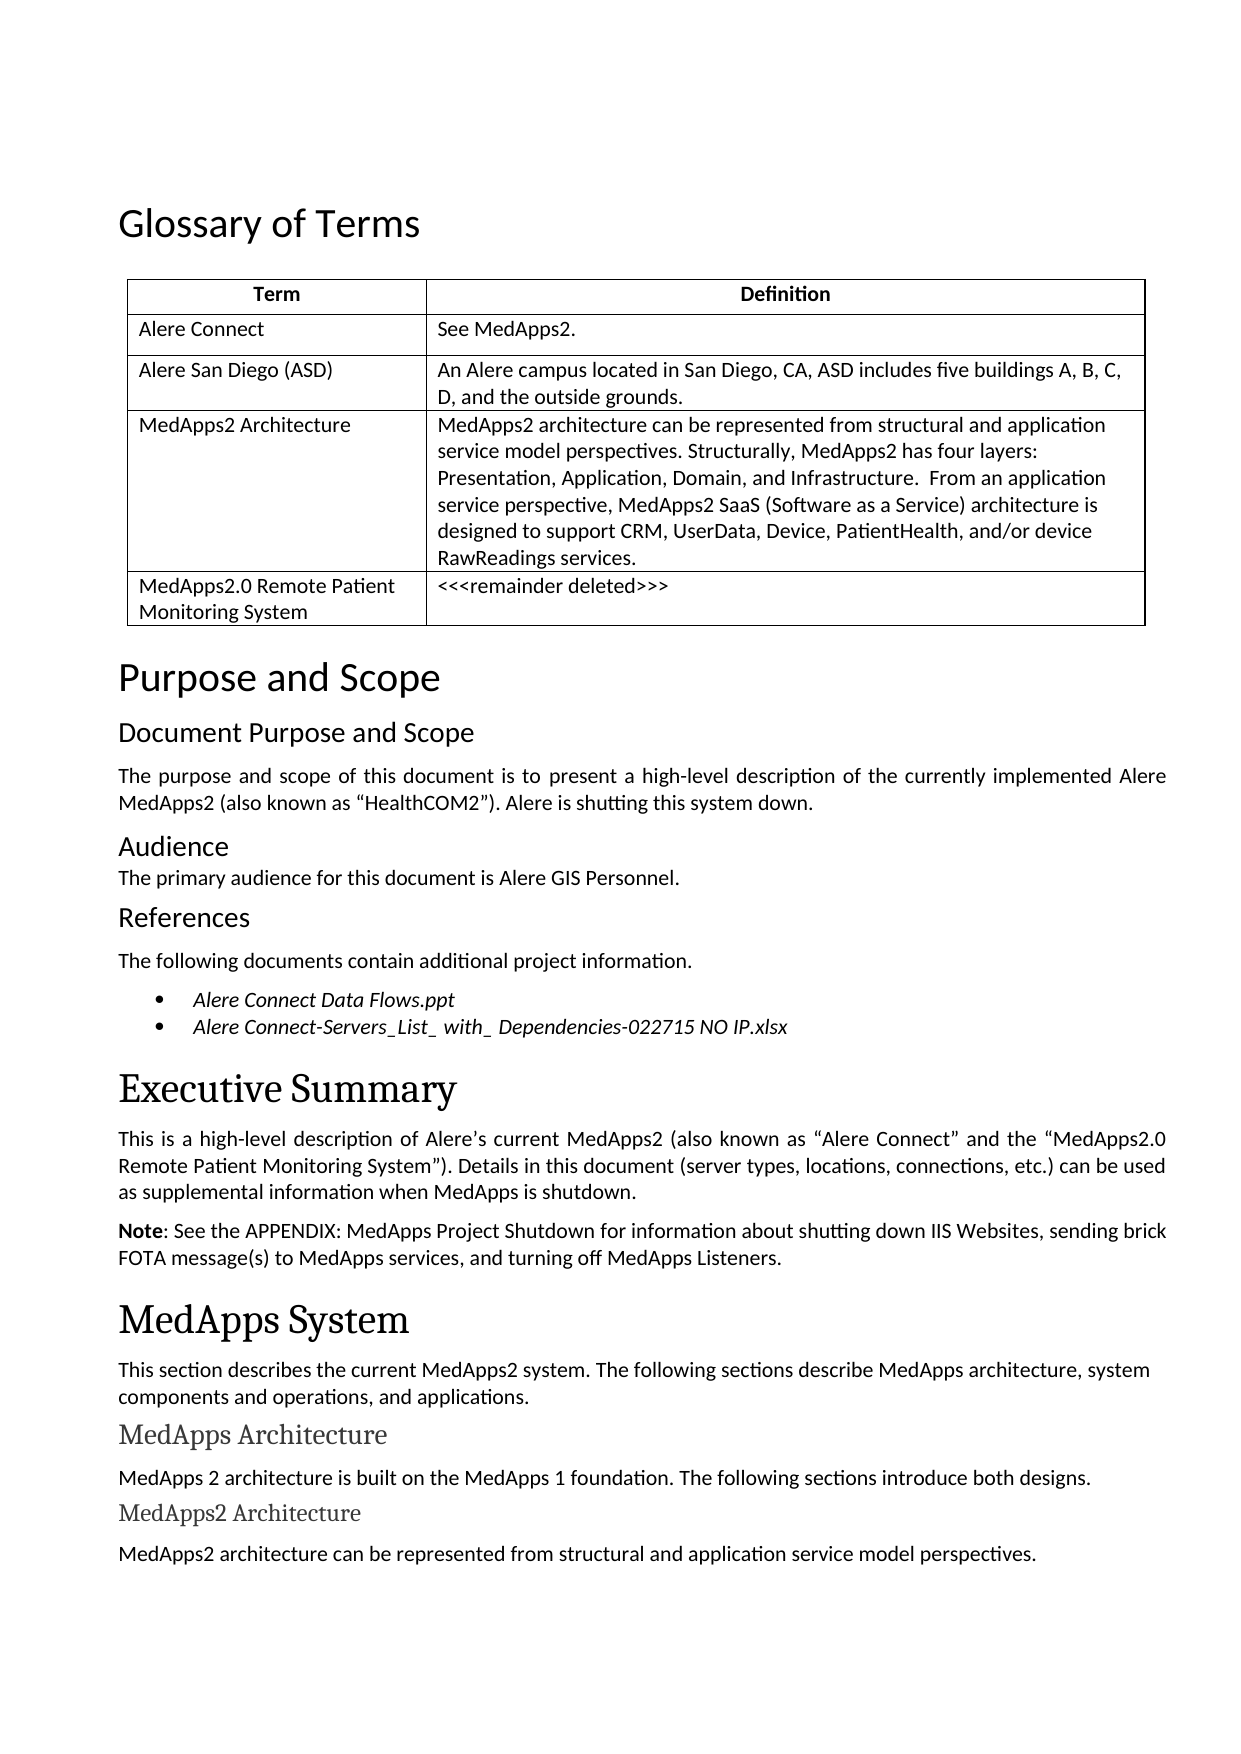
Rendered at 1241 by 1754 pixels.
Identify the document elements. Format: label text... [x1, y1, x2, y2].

table_cell An Alere campus located in San Diego, CA, ASD includes five buildings A, B, C, D, and the outside grounds. [427, 356, 1144, 410]
table_cell MedApps2.0 Remote Patient Monitoring System [128, 572, 426, 625]
subtitle Executive Summary [118, 1065, 1167, 1113]
list Alere Connect-Servers_List_ with_ Dependencies-022715 NO IP.xlsx [156, 1013, 1167, 1040]
table_cell Alere Connect [128, 315, 426, 355]
text MedApps2 architecture can be represented from structural and application service model perspectives. [118, 1540, 1167, 1567]
table_cell MedApps2 Architecture [128, 411, 426, 571]
subtitle Document Purpose and Scope [118, 714, 1167, 750]
table_cell MedApps2 architecture can be represented from structural and application service model perspectives. Structurally, MedApps2 has four layers: Presentation, Application, Domain, and Infrastructure. From an application service perspective, MedApps2 SaaS (Software as a Service) architecture is designed to support CRM, UserData, Device, PatientHealth, and/or device RawReadings services. [427, 411, 1144, 571]
list Alere Connect Data Flows.ppt [156, 986, 1167, 1013]
subtitle Purpose and Scope [118, 651, 1167, 702]
table_cell <<<remainder deleted>>> [427, 572, 1144, 625]
text Note: See the APPENDIX: MedApps Project Shutdown for information about shutting down IIS Websites, sending brick FOTA message(s) to MedApps services, and turning off MedApps Listeners. [118, 1218, 1167, 1271]
subtitle MedApps System [118, 1296, 1167, 1344]
subtitle MedApps Architecture [118, 1418, 1167, 1452]
text This is a high-level description of Alere’s current MedApps2 (also known as “Alere Connect” and the “MedApps2.0 Remote Patient Monitoring System”). Details in this document (server types, locations, connections, etc.) can be used as supplemental information when MedApps is shutdown. [118, 1125, 1167, 1205]
subtitle Glossary of Terms [118, 197, 1167, 248]
text The purpose and scope of this document is to present a high-level description of the currently implemented Alere MedApps2 (also known as “HealthCOM2”). Alere is shutting this system down. [118, 763, 1167, 816]
subtitle MedApps2 Architecture [118, 1499, 1167, 1528]
text This section describes the current MedApps2 system. The following sections describe MedApps architecture, system components and operations, and applications. [118, 1356, 1167, 1410]
subtitle Audience [118, 828, 1167, 864]
text MedApps 2 architecture is built on the MedApps 1 foundation. The following sections introduce both designs. [118, 1464, 1167, 1491]
table_header Definition [427, 280, 1144, 314]
subtitle References [118, 899, 1167, 935]
text The primary audience for this document is Alere GIS Personnel. [118, 864, 1167, 891]
table_cell Alere San Diego (ASD) [128, 356, 426, 410]
table_cell See MedApps2. [427, 315, 1144, 355]
text The following documents contain additional project information. [118, 947, 1167, 974]
table_header Term [128, 280, 426, 314]
